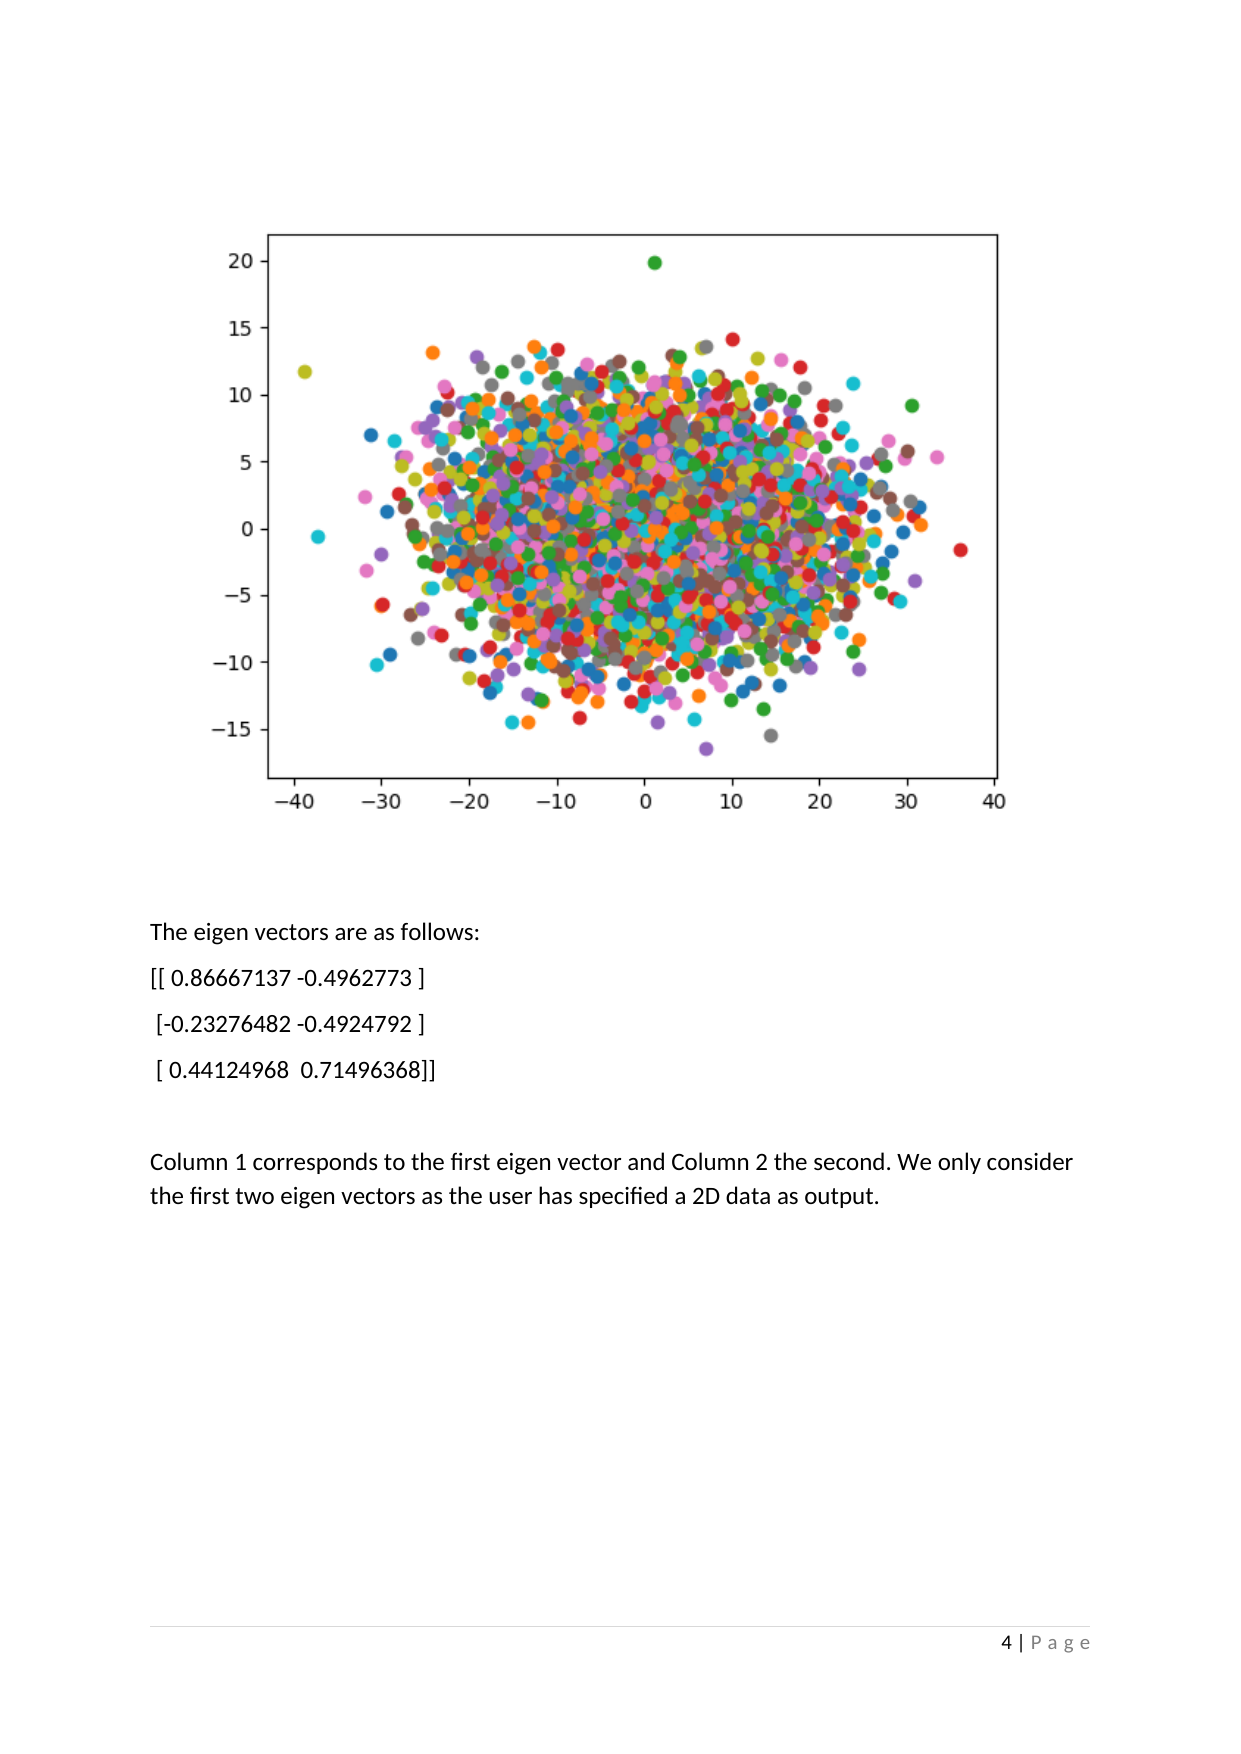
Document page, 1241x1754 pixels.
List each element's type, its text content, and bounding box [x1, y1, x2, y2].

text [[ 0.86667137 -0.4962773 ] [150, 962, 1090, 993]
text Column 1 corresponds to the first eigen vector and Column 2 the second. We only consider the first two eigen vectors as the user has specified a 2D data as output. [150, 1146, 1090, 1211]
text [ 0.44124968 0.71496368]] [150, 1054, 1090, 1085]
text The eigen vectors are as follows: [150, 916, 1090, 947]
picture [150, 150, 1091, 856]
text [-0.23276482 -0.4924792 ] [150, 1008, 1090, 1039]
